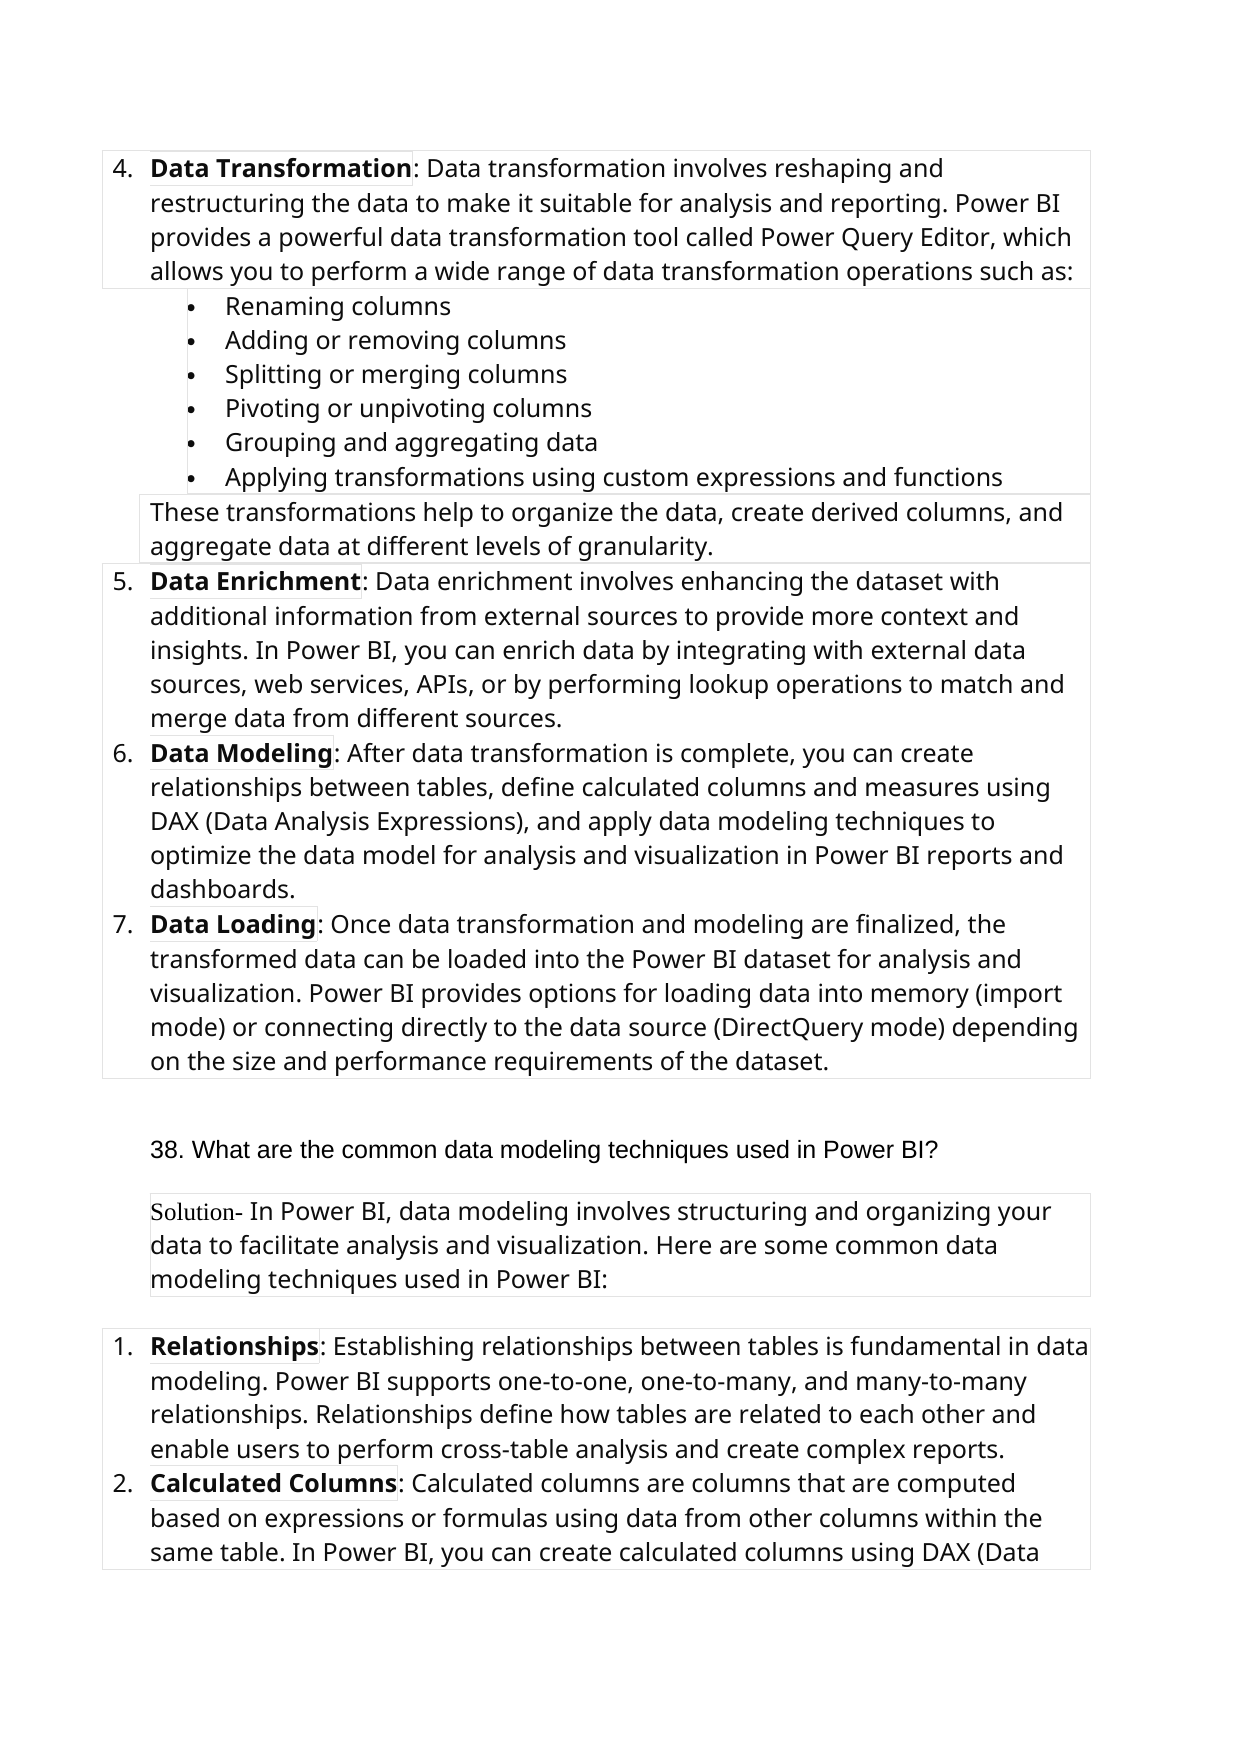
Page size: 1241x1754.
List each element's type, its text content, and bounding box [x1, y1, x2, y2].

text 38. What are the common data modeling techniques used in Power BI? [150, 1136, 1090, 1164]
list Data Enrichment: Data enrichment involves enhancing the dataset with additional information from external sources to provide more context and insights. In Power BI, you can enrich data by integrating with external data sources, web services, APIs, or by performing lookup operations to match and merge data from different sources. [103, 564, 1090, 734]
list Relationships: Establishing relationships between tables is fundamental in data modeling. Power BI supports one-to-one, one-to-many, and many-to-many relationships. Relationships define how tables are related to each other and enable users to perform cross-table analysis and create complex reports. [103, 1329, 1090, 1465]
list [103, 1465, 1090, 1569]
list Adding or removing columns [188, 322, 1090, 356]
text Solution- In Power BI, data modeling involves structuring and organizing your data to facilitate analysis and visualization. Here are some common data modeling techniques used in Power BI: [151, 1194, 1090, 1296]
list Data Loading: Once data transformation and modeling are finalized, the transformed data can be loaded into the Power BI dataset for analysis and visualization. Power BI provides options for loading data into memory (import mode) or connecting directly to the data source (DirectQuery mode) depending on the size and performance requirements of the dataset. [103, 906, 1090, 1078]
list Data Transformation: Data transformation involves reshaping and restructuring the data to make it suitable for analysis and reporting. Power BI provides a powerful data transformation tool called Power Query Editor, which allows you to perform a wide range of data transformation operations such as: [103, 151, 1090, 288]
text These transformations help to organize the data, create derived columns, and aggregate data at different levels of granularity. [140, 495, 1090, 562]
list Pivoting or unpivoting columns [188, 391, 1090, 424]
list Grouping and aggregating data [188, 424, 1090, 459]
list Data Modeling: After data transformation is complete, you can create relationships between tables, define calculated columns and measures using DAX (Data Analysis Expressions), and apply data modeling techniques to optimize the data model for analysis and visualization in Power BI reports and dashboards. [103, 734, 1090, 906]
list Splitting or merging columns [188, 356, 1090, 391]
list Renaming columns [188, 289, 1090, 322]
list Applying transformations using custom expressions and functions [188, 459, 1090, 493]
